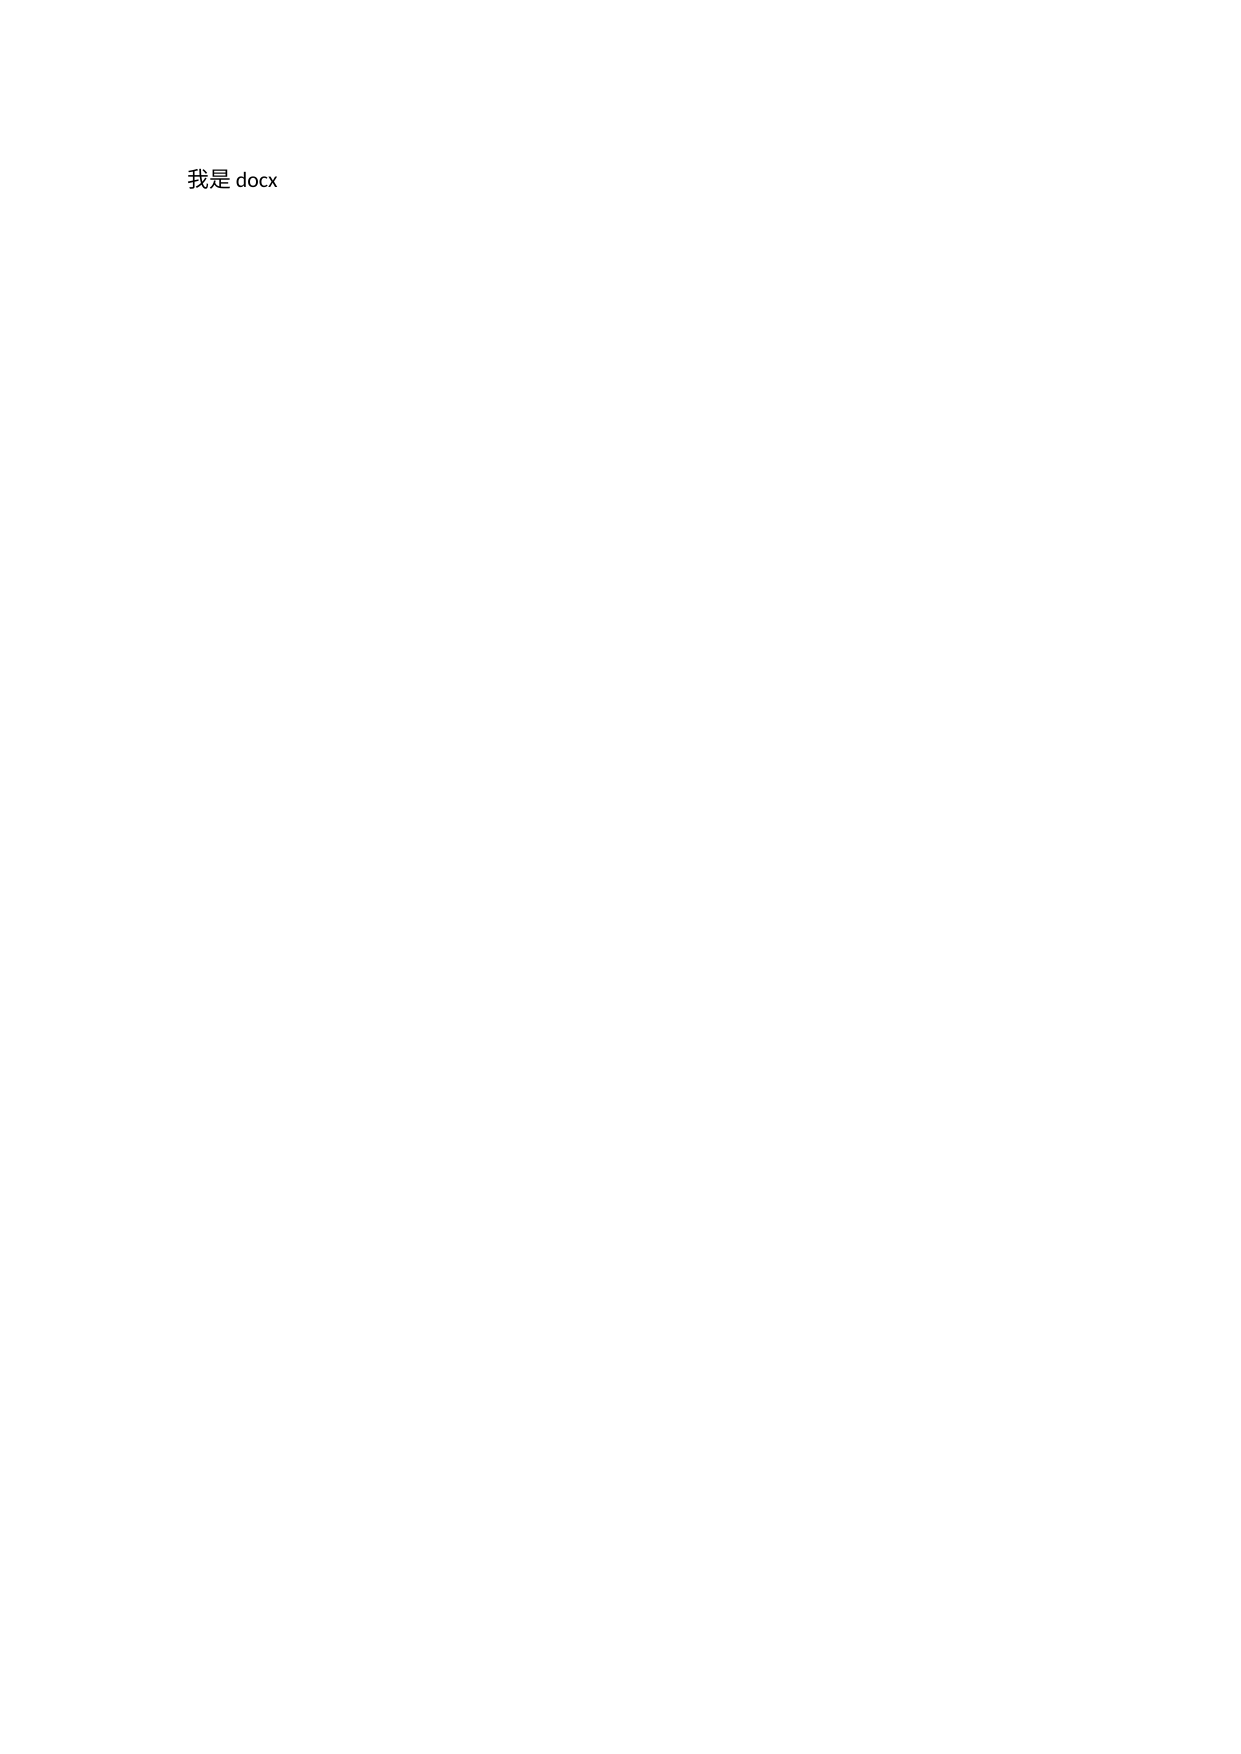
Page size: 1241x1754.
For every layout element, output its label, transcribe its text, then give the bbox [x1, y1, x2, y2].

text 我是docx [187, 162, 1053, 194]
